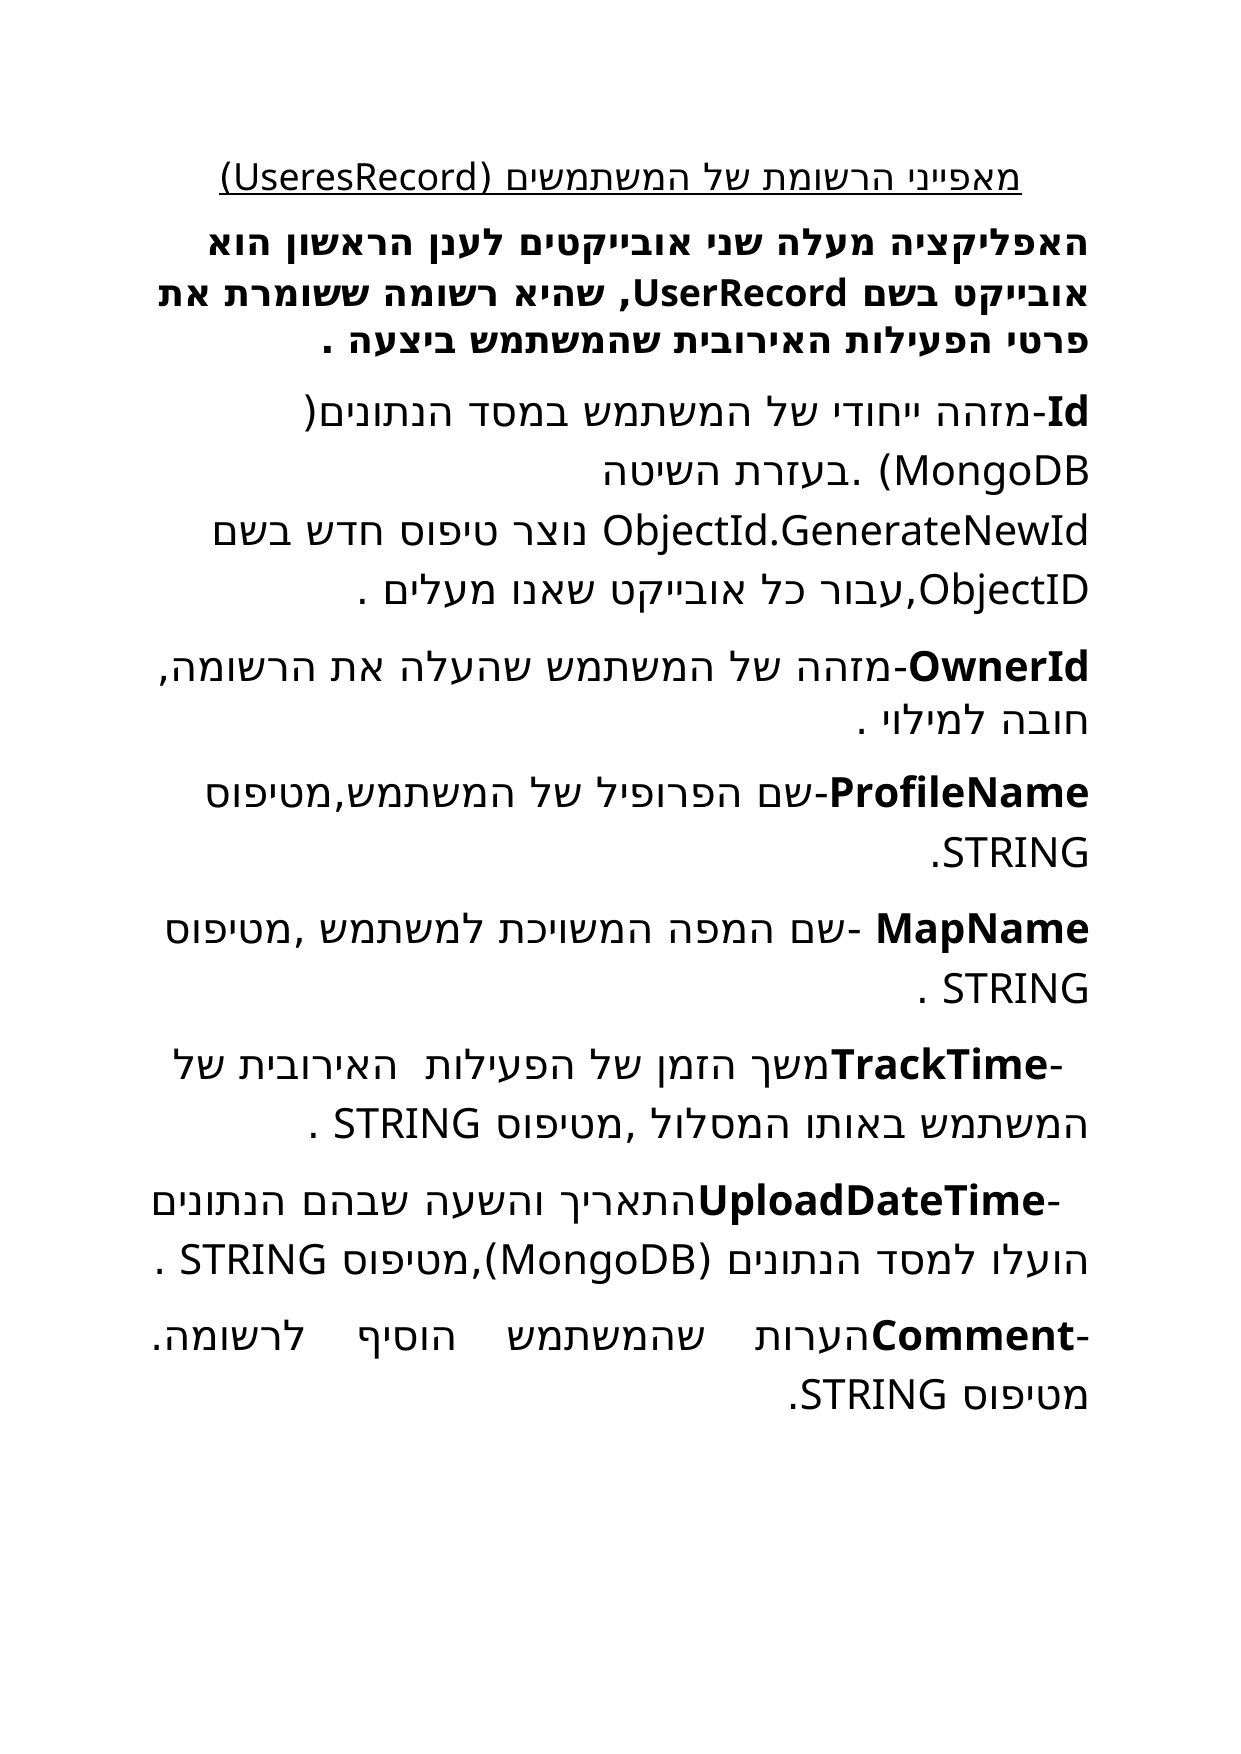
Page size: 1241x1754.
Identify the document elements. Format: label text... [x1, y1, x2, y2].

text -UploadDateTimeהתאריך והשעה שבהם הנתונים הועלו למסד הנתונים (MongoDB),מטיפוס STRING . [150, 1170, 1090, 1286]
text -TrackTimeמשך הזמן של הפעילות האירובית של המשתמש באותו המסלול ,מטיפוס STRING . [150, 1035, 1090, 1151]
text -Commentהערות שהמשתמש הוסיף לרשומה.מטיפוס STRING. [150, 1306, 1090, 1422]
text MapName -שם המפה המשויכת למשתמש ,מטיפוס STRING . [150, 899, 1090, 1015]
text OwnerId-מזהה של המשתמש שהעלה את הרשומה, חובה למילוי . [150, 636, 1090, 744]
text מאפייני הרשומת של המשתמשים (UseresRecord) [150, 150, 1090, 201]
text האפליקציה מעלה שני אובייקטים לענן הראשון הוא אובייקט בשם UserRecord, שהיא רשומה ששומרת את פרטי הפעילות האירובית שהמשתמש ביצעה . [150, 220, 1090, 363]
text ProfileName-שם הפרופיל של המשתמש,מטיפוס STRING. [150, 763, 1090, 879]
text Id-מזהה ייחודי של המשתמש במסד הנתונים(MongoDB) .בעזרת השיטה ObjectId.GenerateNewId נוצר טיפוס חדש בשם ObjectID,עבור כל אובייקט שאנו מעלים . [150, 381, 1090, 617]
